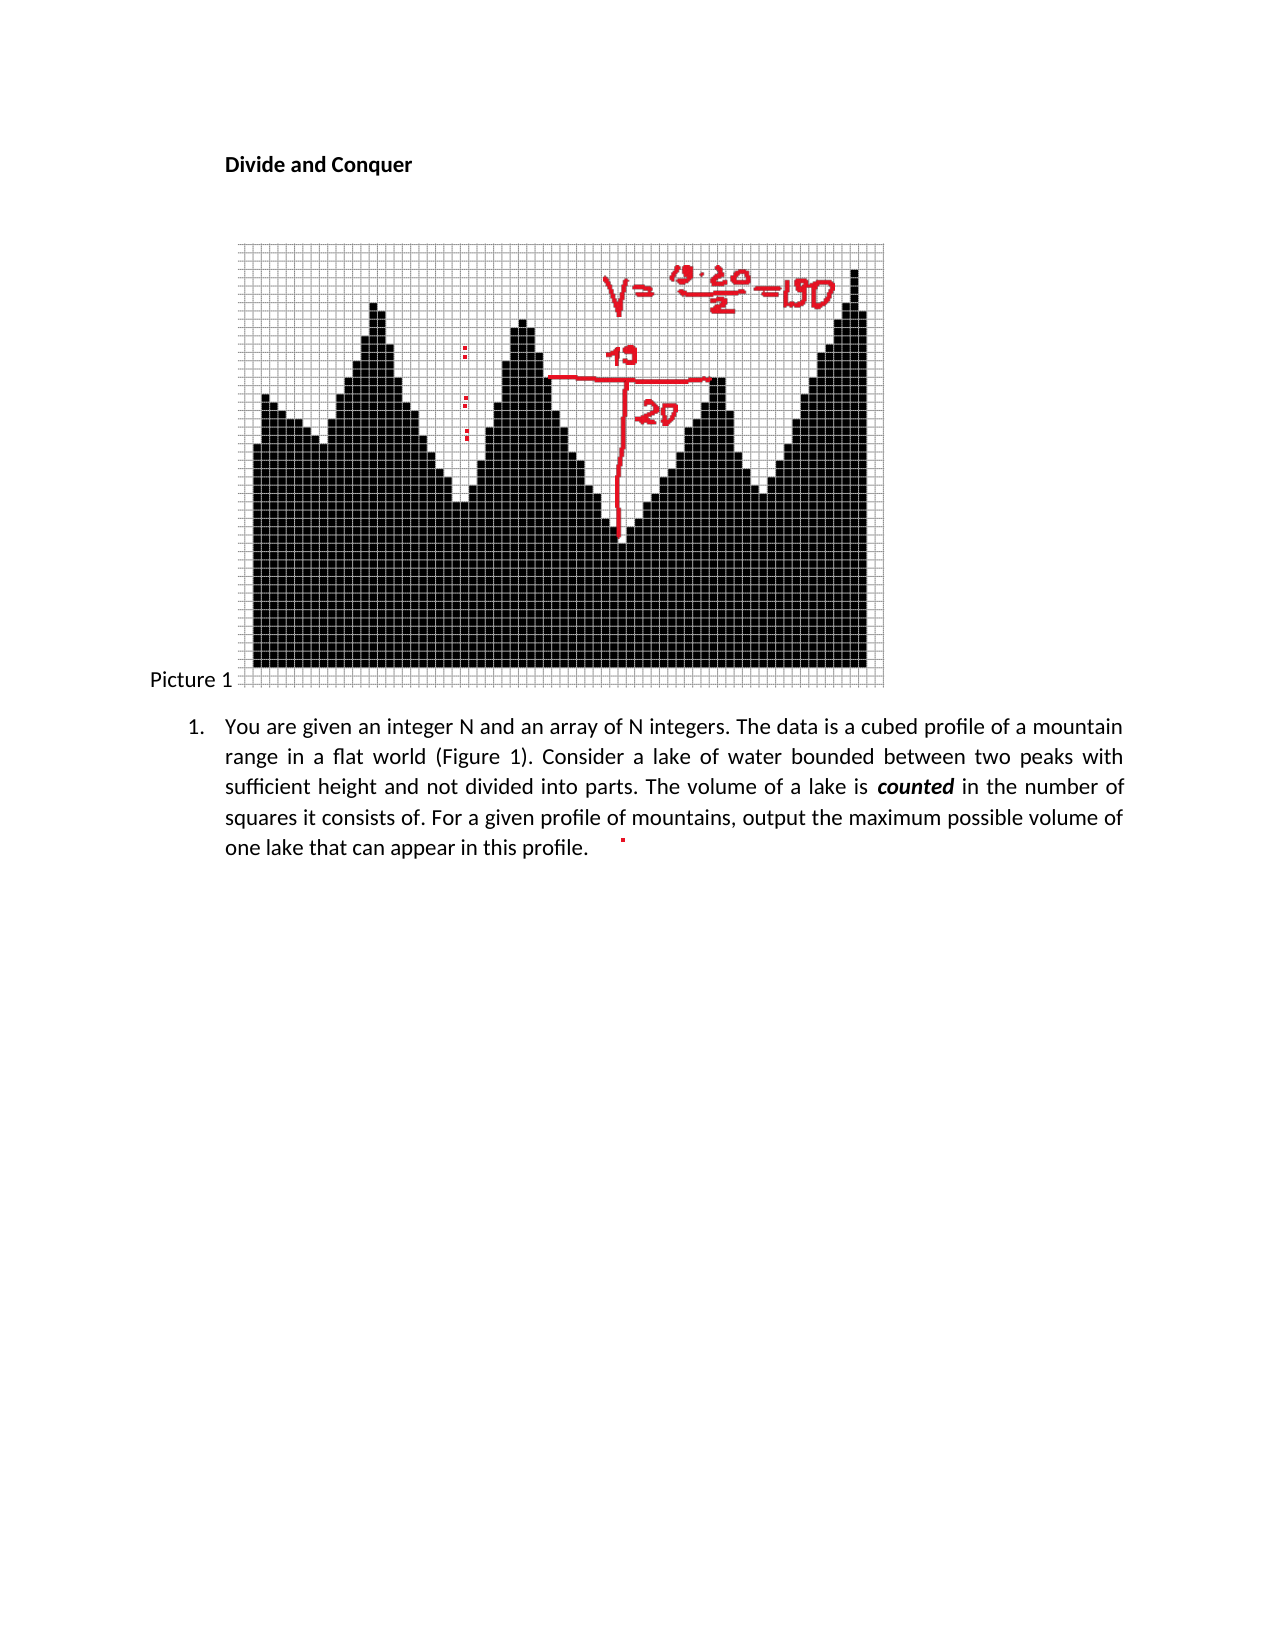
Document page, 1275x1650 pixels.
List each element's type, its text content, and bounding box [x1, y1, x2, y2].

list You are given an integer N and an array of N integers. The data is a cubed profile of a mountain range in a flat world (Figure 1). Consider a lake of water bounded between two peaks with sufficient height and not divided into parts. The volume of a lake is counted in the number of squares it consists of. For a given profile of mountains, output the maximum possible volume of one lake that can appear in this profile. [187, 712, 1125, 861]
text Divide and Conquer [150, 150, 1125, 178]
picture [237, 243, 885, 688]
